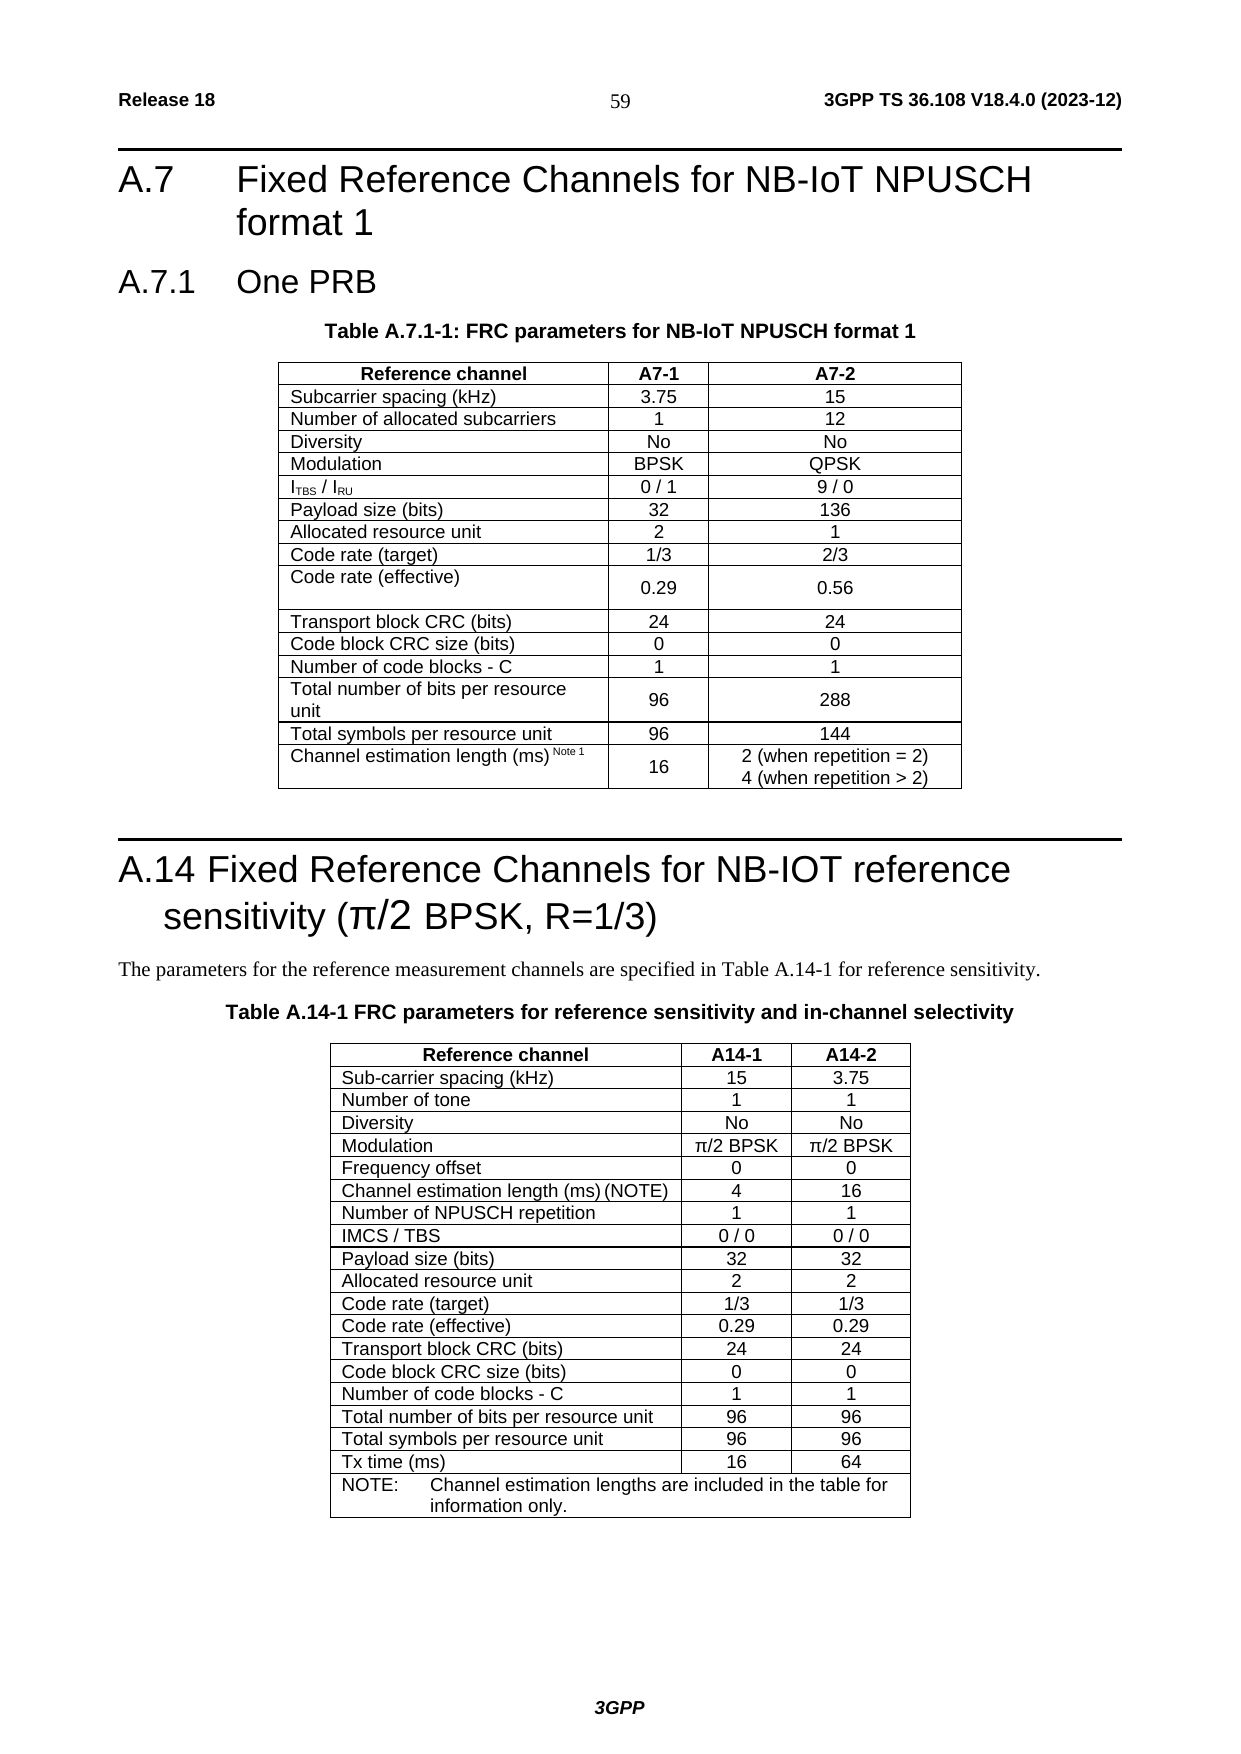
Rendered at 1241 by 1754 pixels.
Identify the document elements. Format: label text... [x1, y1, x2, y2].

subtitle A.14 Fixed Reference Channels for NB-IOT reference sensitivity (π/2 BPSK, R=1/3) [118, 841, 1122, 939]
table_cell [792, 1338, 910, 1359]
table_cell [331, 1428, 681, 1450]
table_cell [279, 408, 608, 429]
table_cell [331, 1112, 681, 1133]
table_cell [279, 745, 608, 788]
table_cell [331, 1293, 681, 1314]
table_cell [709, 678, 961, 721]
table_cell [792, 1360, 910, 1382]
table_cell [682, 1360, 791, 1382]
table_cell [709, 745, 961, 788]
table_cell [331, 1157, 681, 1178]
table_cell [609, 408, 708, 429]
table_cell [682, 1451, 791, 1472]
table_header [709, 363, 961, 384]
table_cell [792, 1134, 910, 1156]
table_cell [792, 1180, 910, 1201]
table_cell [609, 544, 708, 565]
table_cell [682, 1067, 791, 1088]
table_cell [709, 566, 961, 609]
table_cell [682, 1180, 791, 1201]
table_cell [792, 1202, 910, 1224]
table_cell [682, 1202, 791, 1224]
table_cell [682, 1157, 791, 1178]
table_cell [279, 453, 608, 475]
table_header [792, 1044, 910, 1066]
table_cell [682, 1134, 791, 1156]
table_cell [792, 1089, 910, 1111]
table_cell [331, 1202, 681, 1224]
text Table A.14-1 FRC parameters for reference sensitivity and in-channel selectivity [118, 1000, 1122, 1024]
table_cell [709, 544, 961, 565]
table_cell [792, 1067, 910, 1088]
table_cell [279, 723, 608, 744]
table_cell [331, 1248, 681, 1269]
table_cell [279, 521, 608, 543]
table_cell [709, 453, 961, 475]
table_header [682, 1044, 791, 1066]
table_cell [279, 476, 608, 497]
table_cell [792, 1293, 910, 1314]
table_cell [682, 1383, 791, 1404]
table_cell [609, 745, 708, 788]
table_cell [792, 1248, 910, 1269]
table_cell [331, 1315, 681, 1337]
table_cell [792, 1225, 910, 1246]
text Table A.7.1-1: FRC parameters for NB-IoT NPUSCH format 1 [118, 319, 1122, 343]
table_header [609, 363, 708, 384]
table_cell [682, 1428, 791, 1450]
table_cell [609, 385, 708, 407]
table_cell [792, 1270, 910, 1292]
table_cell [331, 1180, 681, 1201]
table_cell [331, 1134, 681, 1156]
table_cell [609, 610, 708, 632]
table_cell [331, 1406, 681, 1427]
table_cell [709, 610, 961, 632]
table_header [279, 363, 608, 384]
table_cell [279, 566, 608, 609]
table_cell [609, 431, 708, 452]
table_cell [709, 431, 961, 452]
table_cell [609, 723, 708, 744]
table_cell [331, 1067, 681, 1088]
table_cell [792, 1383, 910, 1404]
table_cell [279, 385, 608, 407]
text The parameters for the reference measurement channels are specified in Table A.14-1 for reference sensitivity. [118, 957, 1122, 981]
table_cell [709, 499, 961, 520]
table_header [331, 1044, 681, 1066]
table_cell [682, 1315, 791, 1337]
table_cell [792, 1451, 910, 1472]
subtitle A.7 Fixed Reference Channels for NB-IoT NPUSCH format 1 [118, 151, 1122, 243]
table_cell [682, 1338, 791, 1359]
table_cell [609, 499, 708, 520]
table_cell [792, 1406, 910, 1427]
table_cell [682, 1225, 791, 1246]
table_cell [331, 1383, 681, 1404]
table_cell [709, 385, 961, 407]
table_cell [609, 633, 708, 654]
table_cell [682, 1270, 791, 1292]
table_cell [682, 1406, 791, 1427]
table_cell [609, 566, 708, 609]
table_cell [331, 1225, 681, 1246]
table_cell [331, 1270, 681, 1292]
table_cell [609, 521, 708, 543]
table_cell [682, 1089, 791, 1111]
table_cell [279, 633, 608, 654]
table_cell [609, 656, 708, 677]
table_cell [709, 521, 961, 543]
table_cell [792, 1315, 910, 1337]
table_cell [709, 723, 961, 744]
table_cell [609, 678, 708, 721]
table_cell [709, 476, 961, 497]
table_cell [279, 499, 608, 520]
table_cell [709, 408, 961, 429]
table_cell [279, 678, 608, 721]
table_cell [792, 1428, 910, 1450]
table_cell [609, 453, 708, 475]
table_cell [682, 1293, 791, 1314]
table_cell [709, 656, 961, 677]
subtitle A.7.1 One PRB [118, 262, 1122, 300]
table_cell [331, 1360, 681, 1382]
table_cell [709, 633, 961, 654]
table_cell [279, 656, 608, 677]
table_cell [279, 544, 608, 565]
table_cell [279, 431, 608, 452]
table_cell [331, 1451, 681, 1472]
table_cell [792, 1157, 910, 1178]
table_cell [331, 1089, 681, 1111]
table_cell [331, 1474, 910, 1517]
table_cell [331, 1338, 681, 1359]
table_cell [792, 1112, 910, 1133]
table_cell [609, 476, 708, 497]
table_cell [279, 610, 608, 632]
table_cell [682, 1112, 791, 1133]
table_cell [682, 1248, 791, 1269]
